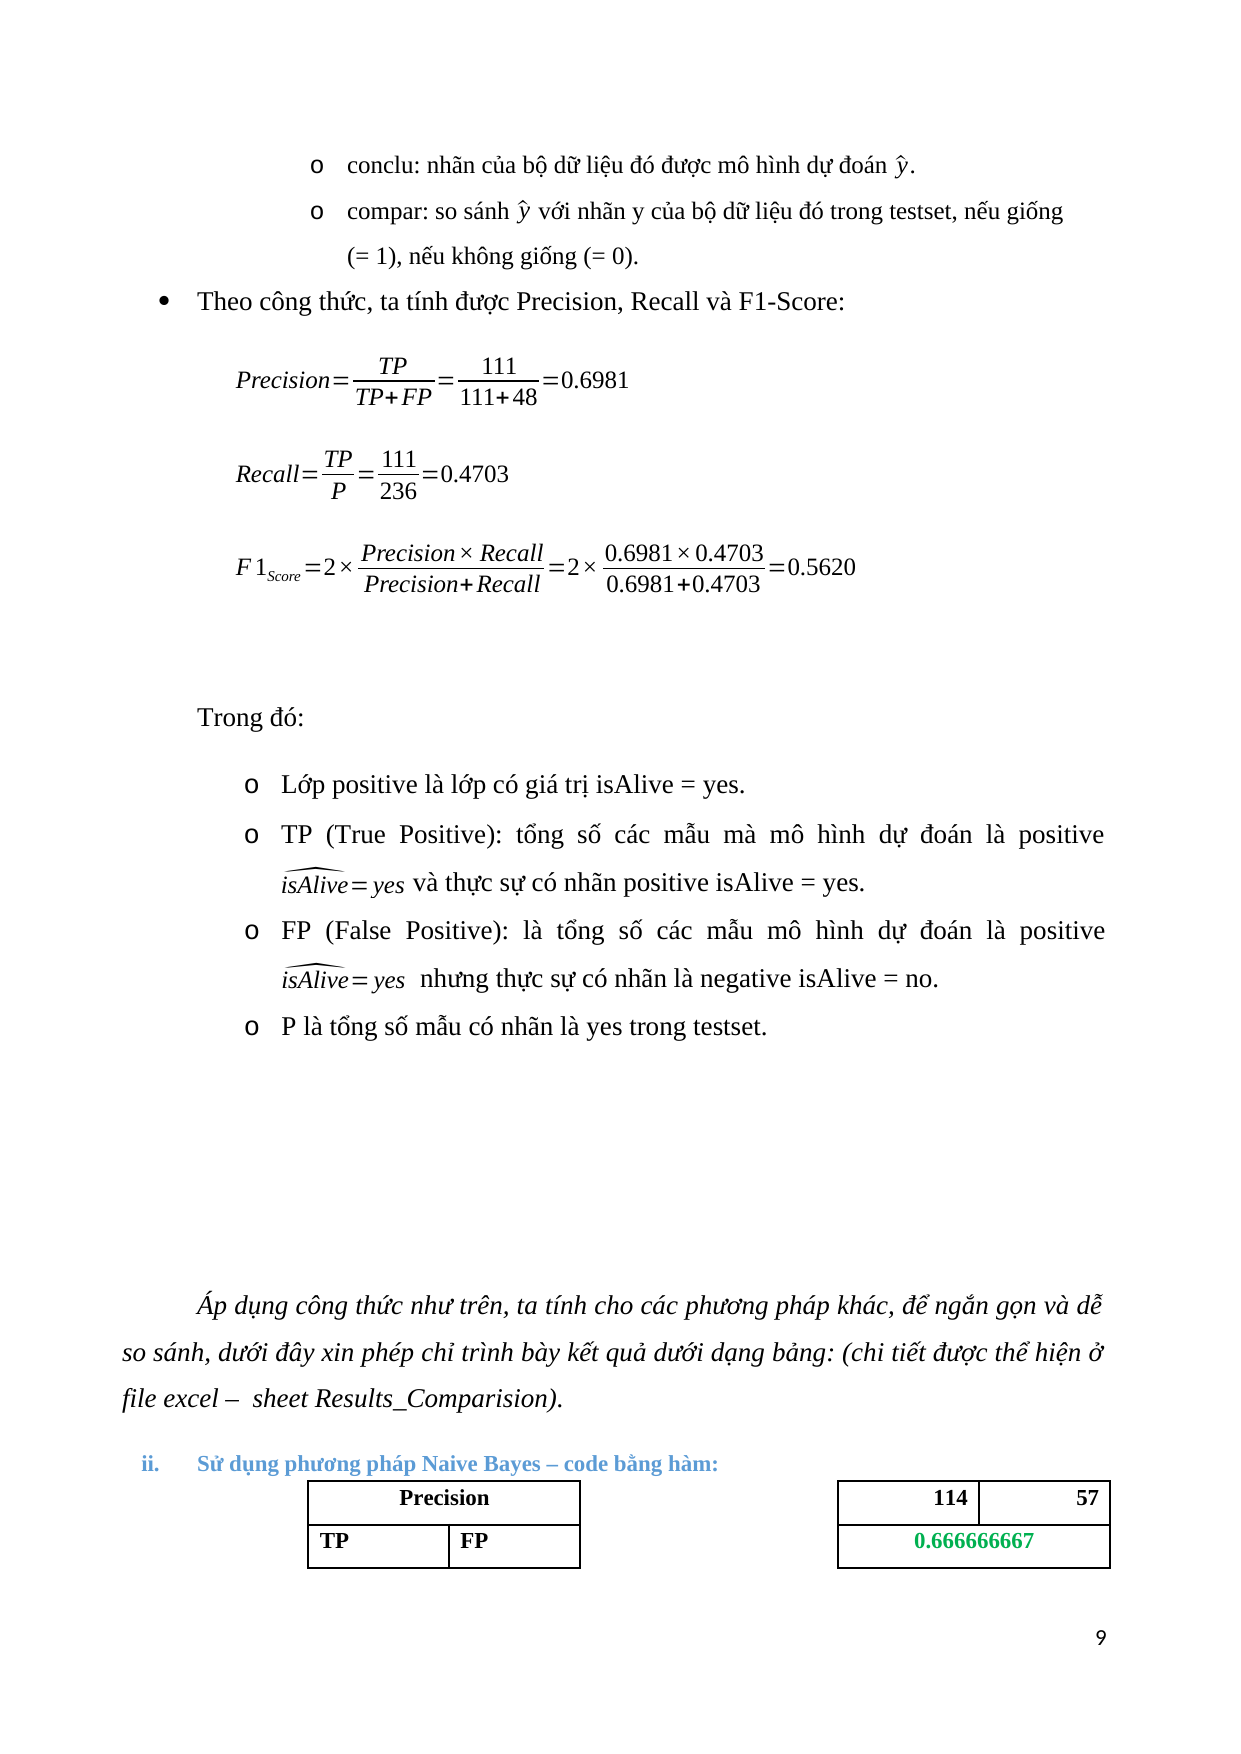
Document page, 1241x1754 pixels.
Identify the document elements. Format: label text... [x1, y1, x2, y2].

list compar: so sánh với nhãn y của bộ dữ liệu đó trong testset, nếu giống (= 1), nếu không giống (= 0). [309, 196, 1106, 270]
table_cell 0.666666667 [839, 1526, 1109, 1567]
table_cell 114 [839, 1482, 978, 1523]
list TP (True Positive): tổng số các mẫu mà mô hình dự đoán là positive và thực sự có nhãn positive isAlive = yes. [243, 819, 1106, 899]
list Theo công thức, ta tính được Precision, Recall và F1-Score: [159, 284, 1106, 316]
table_cell FP [450, 1526, 579, 1567]
list FP (False Positive): là tổng số các mẫu mô hình dự đoán là positive nhưng thực sự có nhãn là negative isAlive = no. [244, 914, 1106, 994]
table_header Precision [309, 1482, 579, 1523]
table_cell TP [309, 1526, 448, 1567]
text Áp dụng công thức như trên, ta tính cho các phương pháp khác, để ngắn gọn và dễ so sánh, dưới đây xin phép chỉ trình bày kết quả dưới dạng bảng: (chi tiết được thể hiện ở file excel – sheet Results_Comparision). [122, 1289, 1106, 1414]
subtitle Sử dụng phương pháp Naive Bayes – code bằng hàm: [159, 1450, 1106, 1476]
list P là tổng số mẫu có nhãn là yes trong testset. [244, 1010, 1106, 1043]
table_cell 57 [980, 1482, 1109, 1523]
text Trong đó: [122, 701, 1106, 732]
list Lớp positive là lớp có giá trị isAlive = yes. [243, 768, 1106, 802]
list conclu: nhãn của bộ dữ liệu đó được mô hình dự đoán . [309, 150, 1106, 181]
